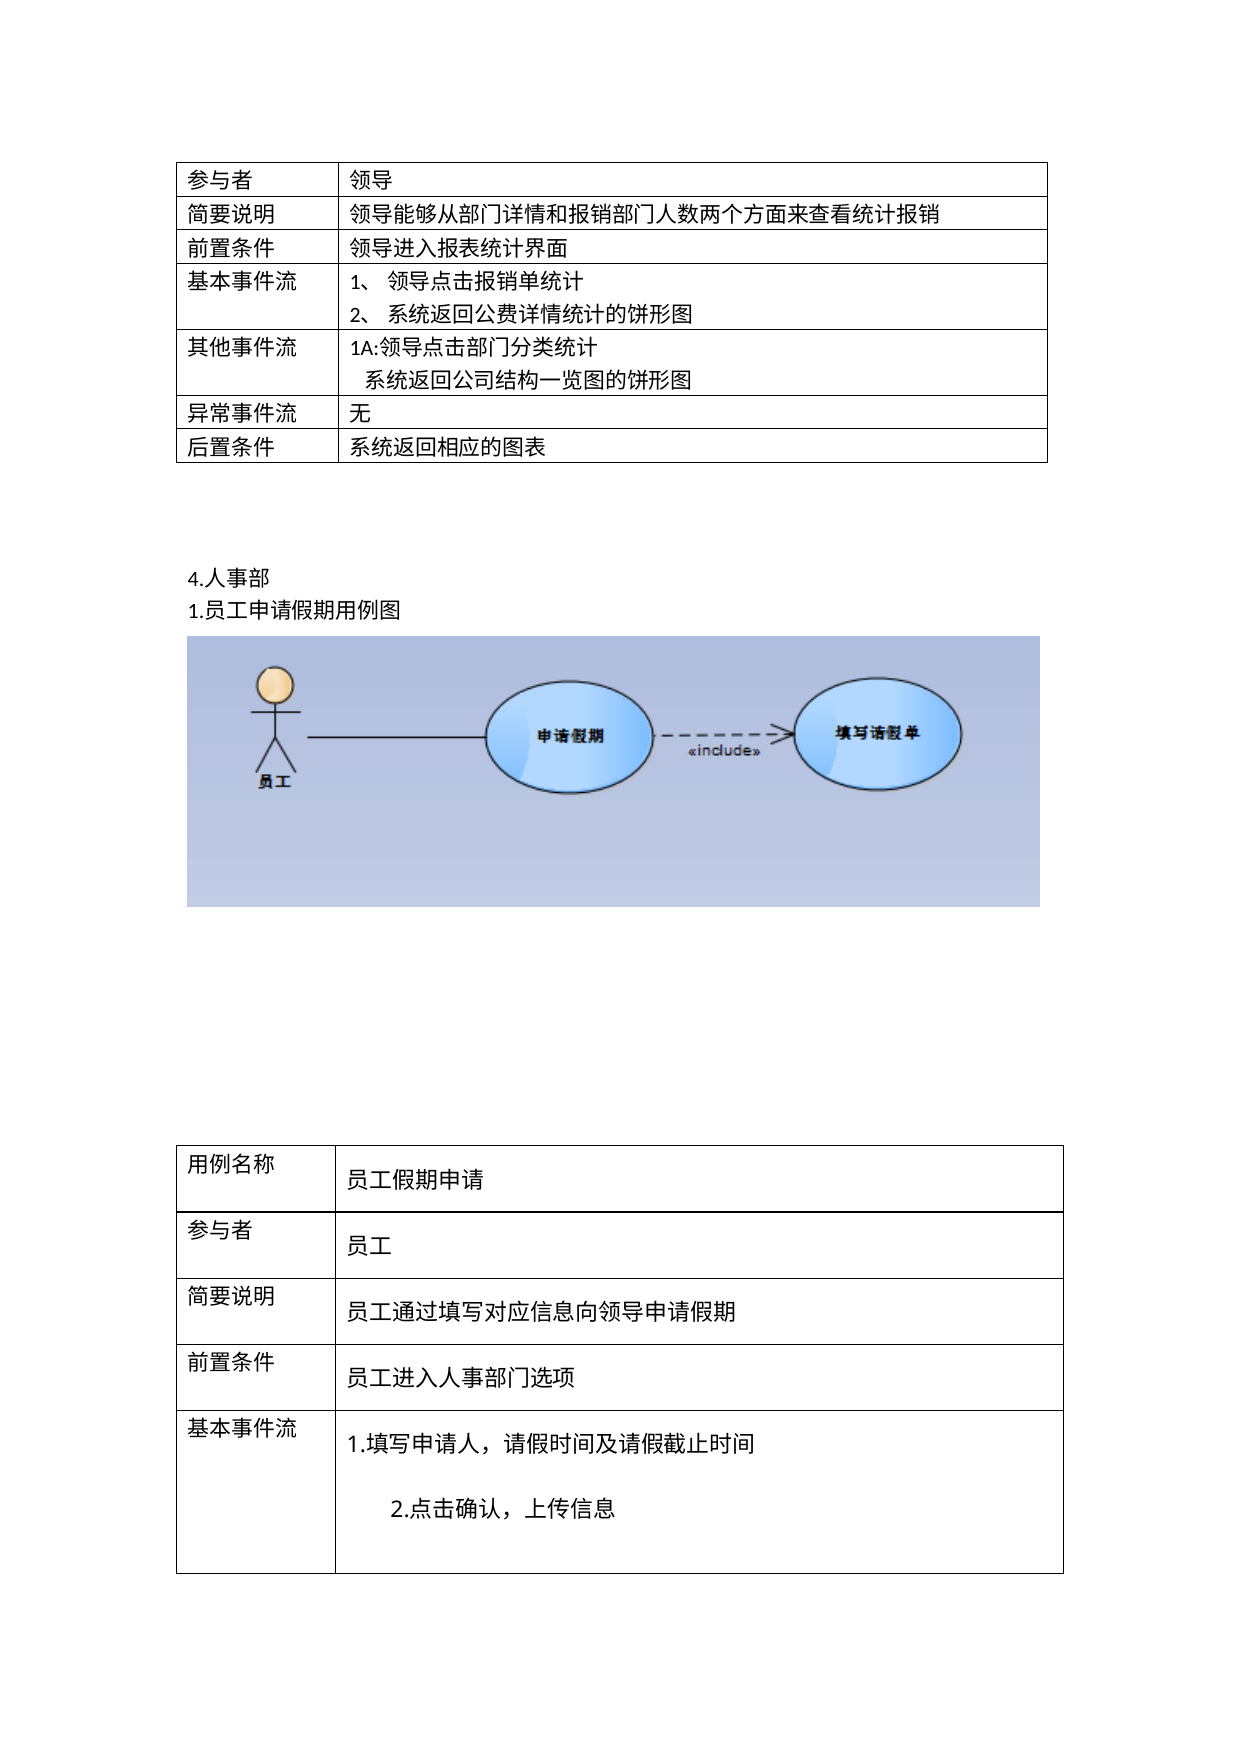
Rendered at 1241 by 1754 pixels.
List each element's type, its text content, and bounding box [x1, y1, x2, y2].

table_cell 领导进入报表统计界面 [339, 230, 1047, 263]
table_cell 员工 [336, 1213, 1063, 1277]
table_cell 参与者 [177, 1213, 335, 1277]
table_cell 前置条件 [177, 230, 338, 263]
table_cell 1.填写申请人，请假时间及请假截止时间 2.点击确认，上传信息 [336, 1411, 1063, 1573]
table_cell 简要说明 [177, 1279, 335, 1343]
table_cell 员工进入人事部门选项 [336, 1345, 1063, 1409]
table_cell 领导能够从部门详情和报销部门人数两个方面来查看统计报销 [339, 197, 1047, 229]
table_header 员工假期申请 [336, 1146, 1063, 1211]
table_cell 基本事件流 [177, 264, 338, 329]
text 4.人事部 [187, 560, 1053, 593]
table_cell 异常事件流 [177, 396, 338, 428]
picture [187, 636, 1040, 907]
table_cell 领导点击报销单统计 系统返回公费详情统计的饼形图 [339, 264, 1047, 329]
table_cell 后置条件 [177, 429, 338, 462]
table_cell 前置条件 [177, 1345, 335, 1409]
table_cell 1A:领导点击部门分类统计 系统返回公司结构一览图的饼形图 [339, 330, 1047, 395]
text 1.员工申请假期用例图 [187, 593, 1053, 625]
table_header 用例名称 [177, 1146, 335, 1211]
table_cell 参与者 [177, 163, 338, 196]
table_cell 系统返回相应的图表 [339, 429, 1047, 462]
table_cell 员工通过填写对应信息向领导申请假期 [336, 1279, 1063, 1343]
table_cell 无 [339, 396, 1047, 428]
table_cell 简要说明 [177, 197, 338, 229]
table_cell 其他事件流 [177, 330, 338, 395]
table_cell 基本事件流 [177, 1411, 335, 1573]
table_cell 领导 [339, 163, 1047, 196]
